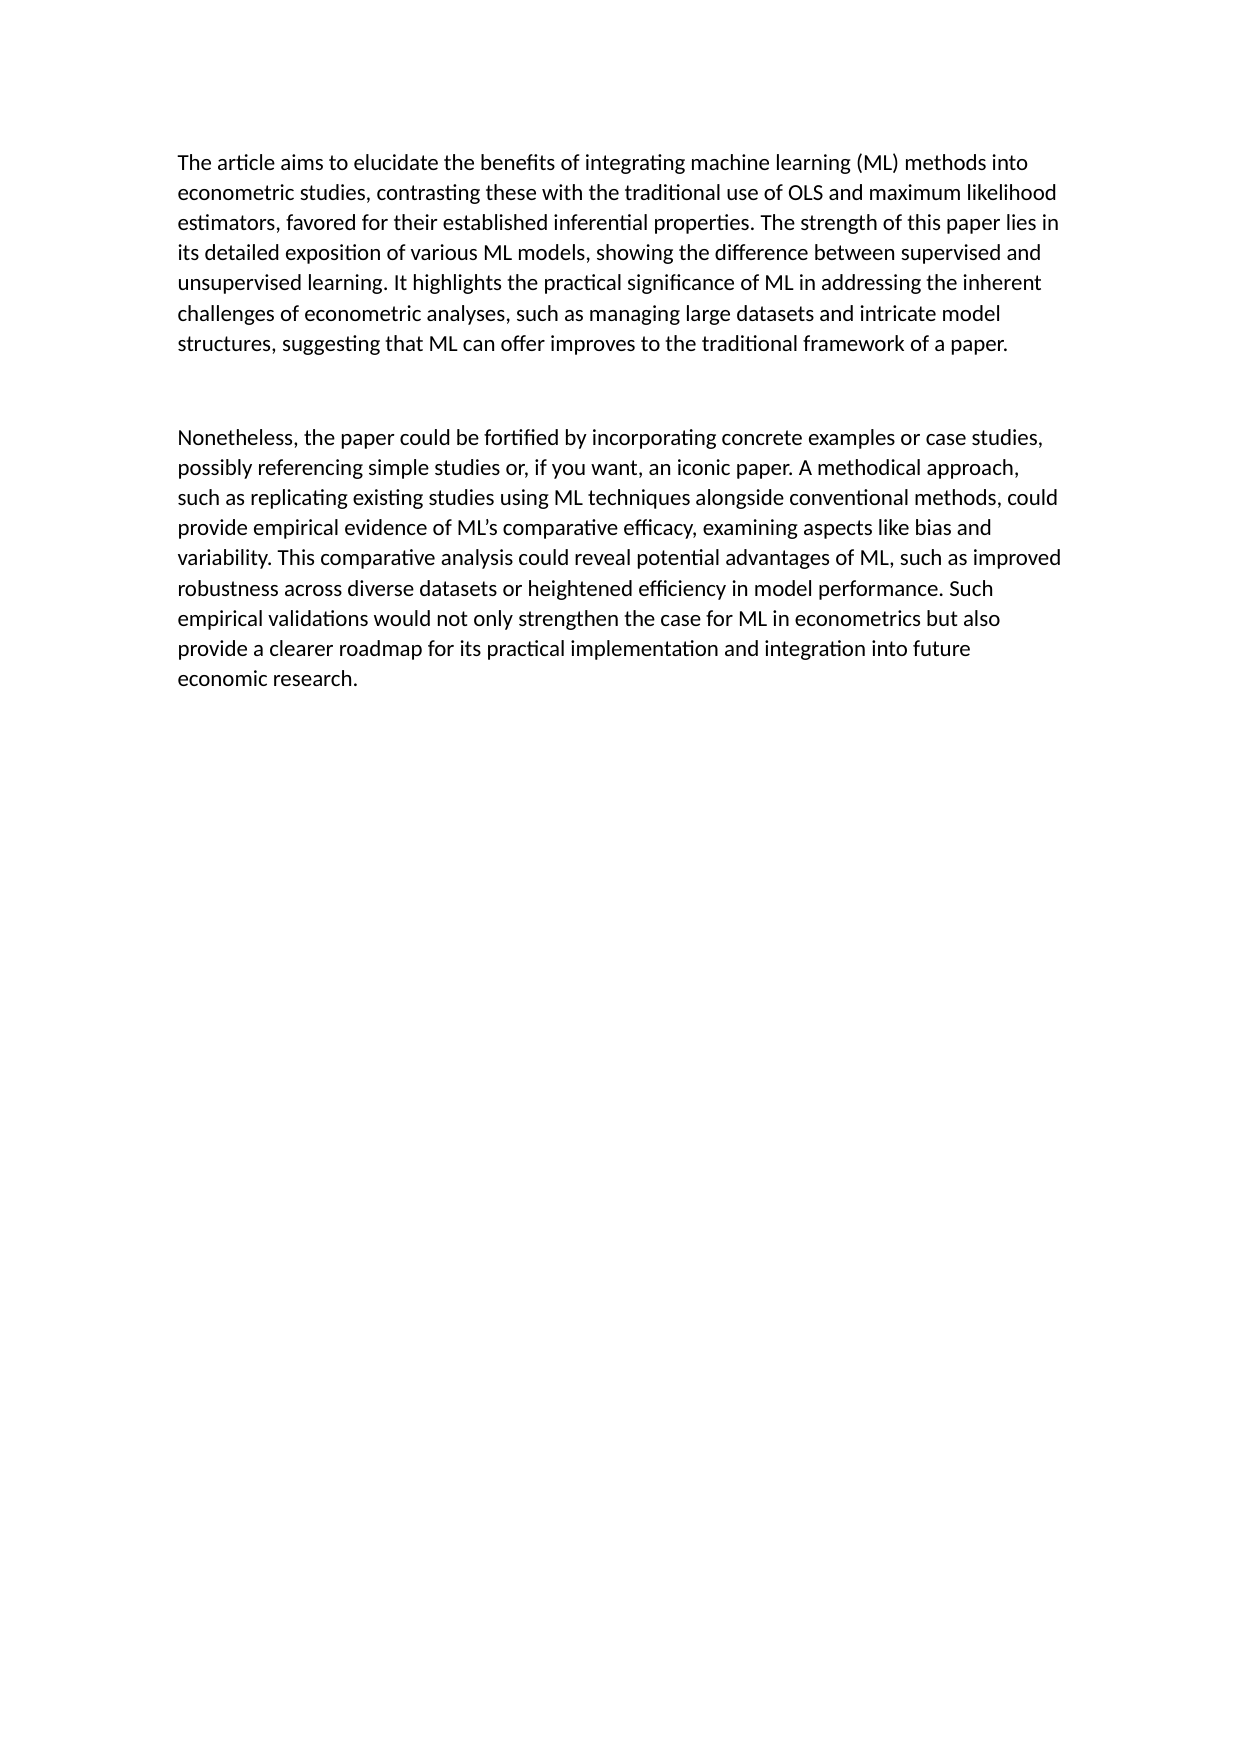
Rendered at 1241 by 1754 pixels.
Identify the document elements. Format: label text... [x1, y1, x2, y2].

text The article aims to elucidate the benefits of integrating machine learning (ML) methods into econometric studies, contrasting these with the traditional use of OLS and maximum likelihood estimators, favored for their established inferential properties. The strength of this paper lies in its detailed exposition of various ML models, showing the difference between supervised and unsupervised learning. It highlights the practical significance of ML in addressing the inherent challenges of econometric analyses, such as managing large datasets and intricate model structures, suggesting that ML can offer improves to the traditional framework of a paper. [177, 148, 1063, 357]
text Nonetheless, the paper could be fortified by incorporating concrete examples or case studies, possibly referencing simple studies or, if you want, an iconic paper. A methodical approach, such as replicating existing studies using ML techniques alongside conventional methods, could provide empirical evidence of ML’s comparative efficacy, examining aspects like bias and variability. This comparative analysis could reveal potential advantages of ML, such as improved robustness across diverse datasets or heightened efficiency in model performance. Such empirical validations would not only strengthen the case for ML in econometrics but also provide a clearer roadmap for its practical implementation and integration into future economic research. [177, 423, 1063, 692]
